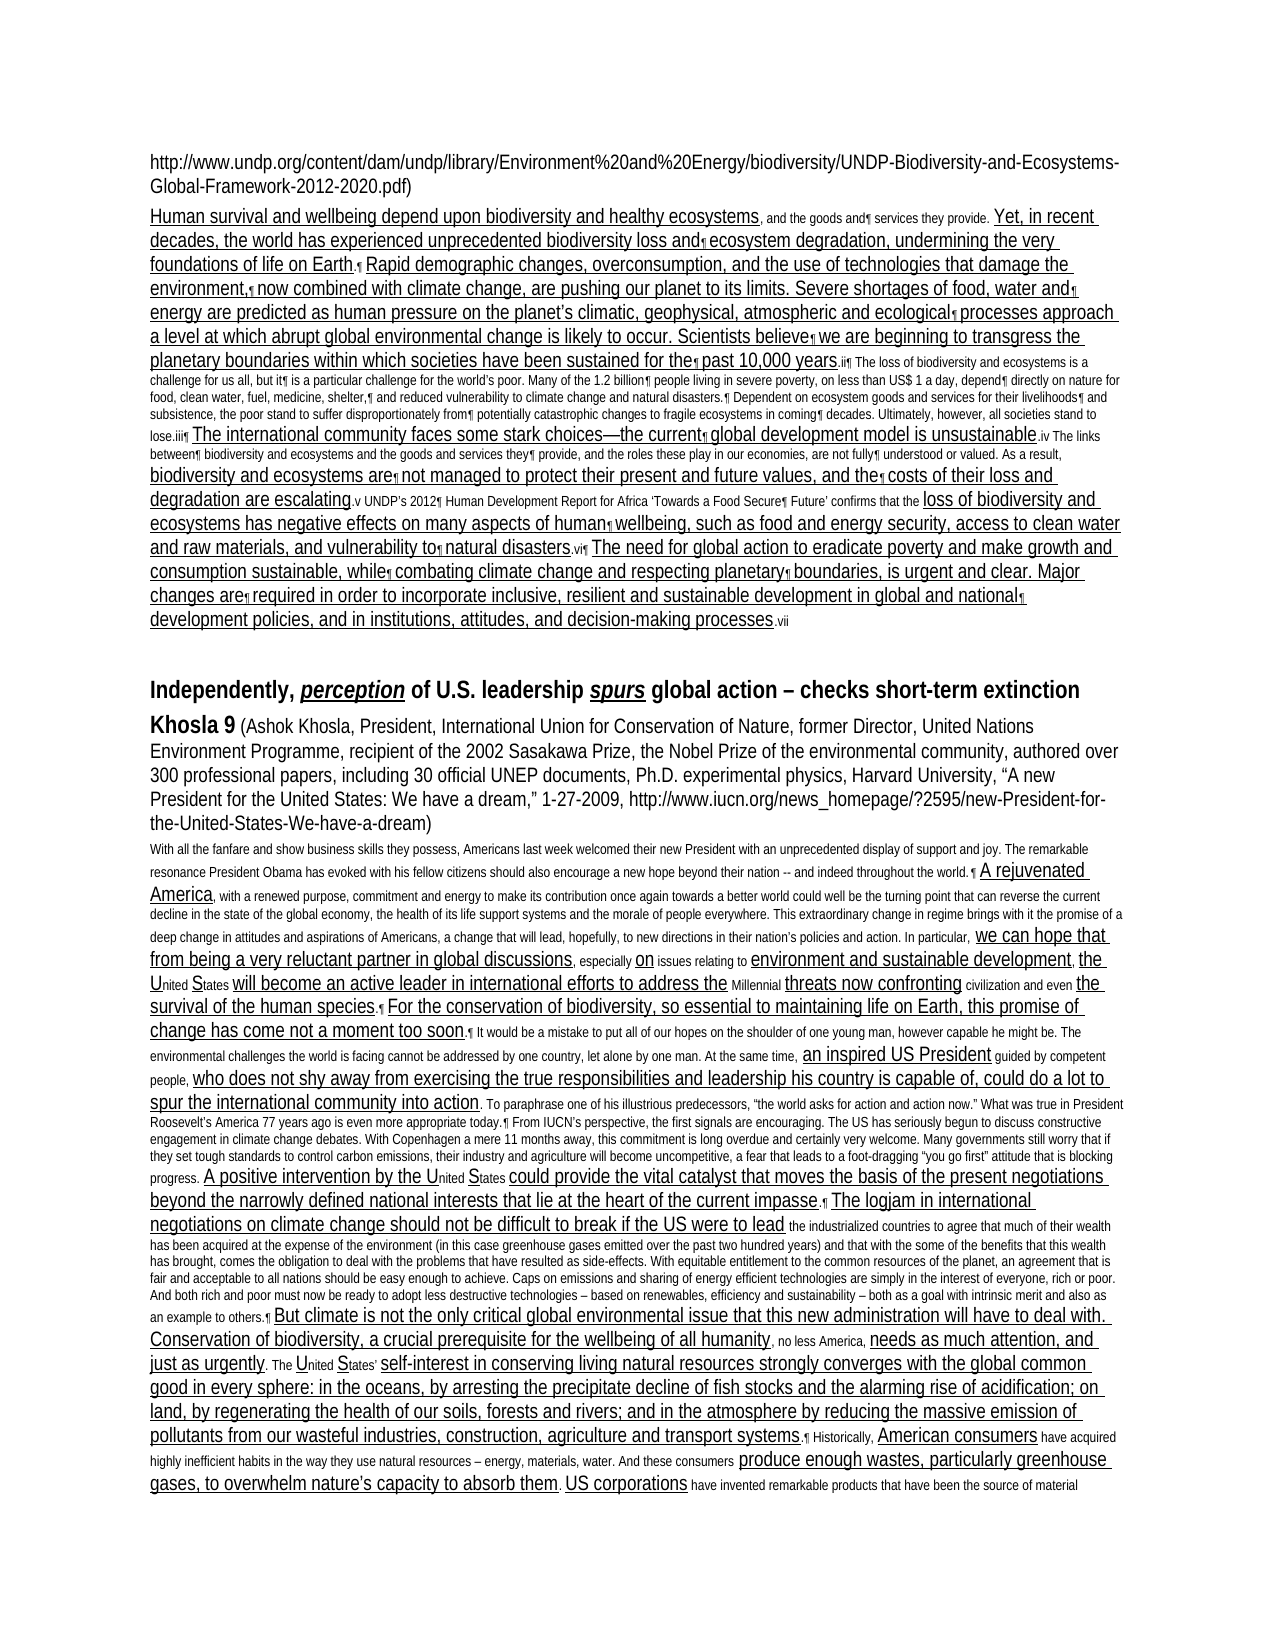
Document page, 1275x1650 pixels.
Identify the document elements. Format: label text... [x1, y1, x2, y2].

text Khosla 9 (Ashok Khosla, President, International Union for Conservation of Nature, former Director, United Nations Environment Programme, recipient of the 2002 Sasakawa Prize, the Nobel Prize of the environmental community, authored over 300 professional papers, including 30 official UNEP documents, Ph.D. experimental physics, Harvard University, “A new President for the United States: We have a dream,” 1-27-2009, http://www.iucn.org/news_homepage/?2595/new-President-for-the-United-States-We-have-a-dream) [150, 710, 1125, 835]
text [150, 841, 1125, 1495]
subtitle Independently, perception of U.S. leadership spurs global action – checks short-term extinction [150, 675, 1125, 704]
text Human survival and wellbeing depend upon biodiversity and healthy ecosystems, and the goods and¶ services they provide. Yet, in recent decades, the world has experienced unprecedented biodiversity loss and¶ ecosystem degradation, undermining the very foundations of life on Earth.¶ Rapid demographic changes, overconsumption, and the use of technologies that damage the environment,¶ now combined with climate change, are pushing our planet to its limits. Severe shortages of food, water and¶ energy are predicted as human pressure on the planet’s climatic, geophysical, atmospheric and ecological¶ processes approach a level at which abrupt global environmental change is likely to occur. Scientists believe¶ we are beginning to transgress the planetary boundaries within which societies have been sustained for the¶ past 10,000 years.ii¶ The loss of biodiversity and ecosystems is a challenge for us all, but it¶ is a particular challenge for the world’s poor. Many of the 1.2 billion¶ people living in severe poverty, on less than US$ 1 a day, depend¶ directly on nature for food, clean water, fuel, medicine, shelter,¶ and reduced vulnerability to climate change and natural disasters.¶ Dependent on ecosystem goods and services for their livelihoods¶ and subsistence, the poor stand to suffer disproportionately from¶ potentially catastrophic changes to fragile ecosystems in coming¶ decades. Ultimately, however, all societies stand to lose.iii¶ The international community faces some stark choices—the current¶ global development model is unsustainable.iv The links between¶ biodiversity and ecosystems and the goods and services they¶ provide, and the roles these play in our economies, are not fully¶ understood or valued. As a result, biodiversity and ecosystems are¶ not managed to protect their present and future values, and the¶ costs of their loss and degradation are escalating.v UNDP’s 2012¶ Human Development Report for Africa ‘Towards a Food Secure¶ Future’ confirms that the loss of biodiversity and ecosystems has negative effects on many aspects of human¶ wellbeing, such as food and energy security, access to clean water and raw materials, and vulnerability to¶ natural disasters.vi¶ The need for global action to eradicate poverty and make growth and consumption sustainable, while¶ combating climate change and respecting planetary¶ boundaries, is urgent and clear. Major changes are¶ required in order to incorporate inclusive, resilient and sustainable development in global and national¶ development policies, and in institutions, attitudes, and decision-making processes.vii [150, 204, 1125, 631]
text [150, 150, 1125, 198]
